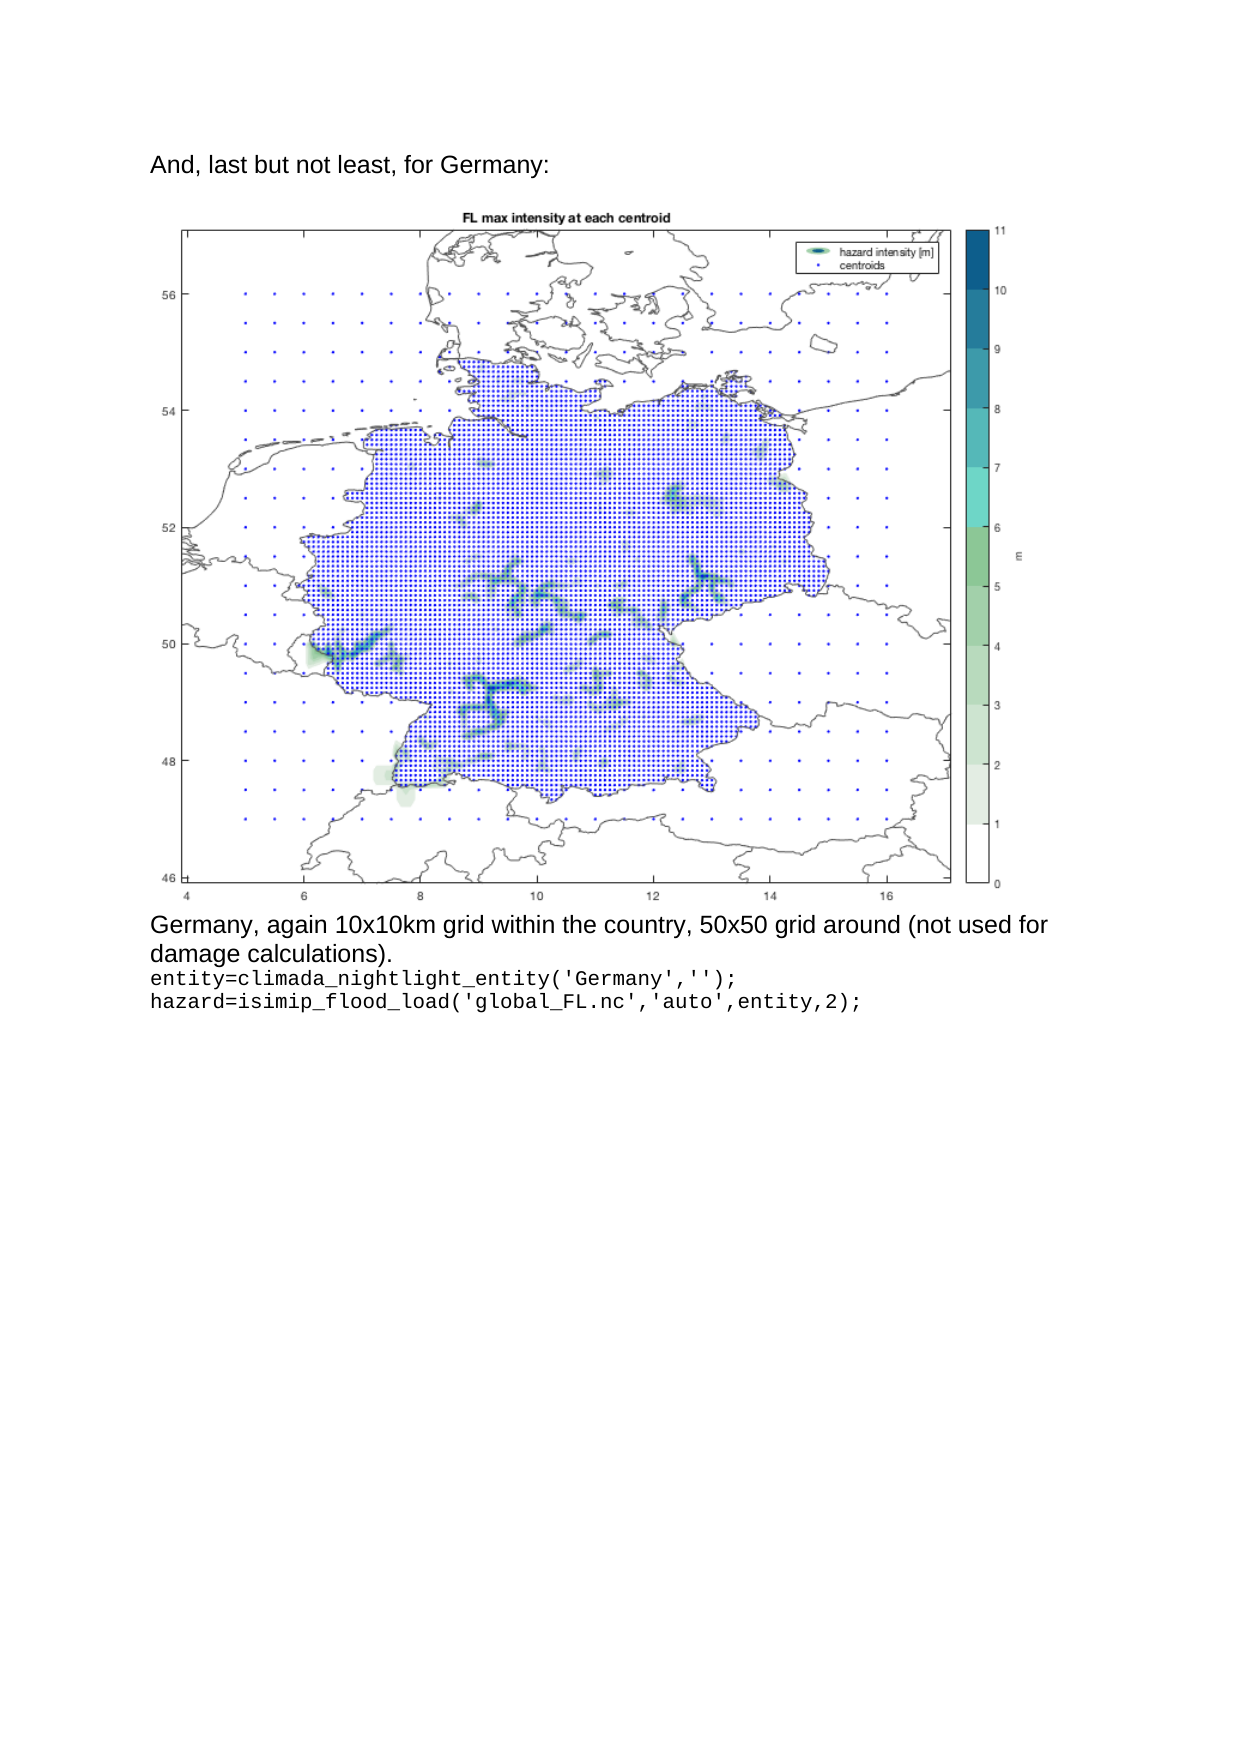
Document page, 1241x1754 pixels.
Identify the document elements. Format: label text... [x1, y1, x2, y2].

text Germany, again 10x10km grid within the country, 50x50 grid around (not used for damage calculations). [150, 910, 1090, 968]
text entity=climada_nightlight_entity('Germany',''); [150, 968, 1090, 992]
picture [150, 207, 1040, 911]
text And, last but not least, for Germany: [150, 150, 1090, 179]
text hazard=isimip_flood_load('global_FL.nc','auto',entity,2); [150, 992, 1090, 1015]
